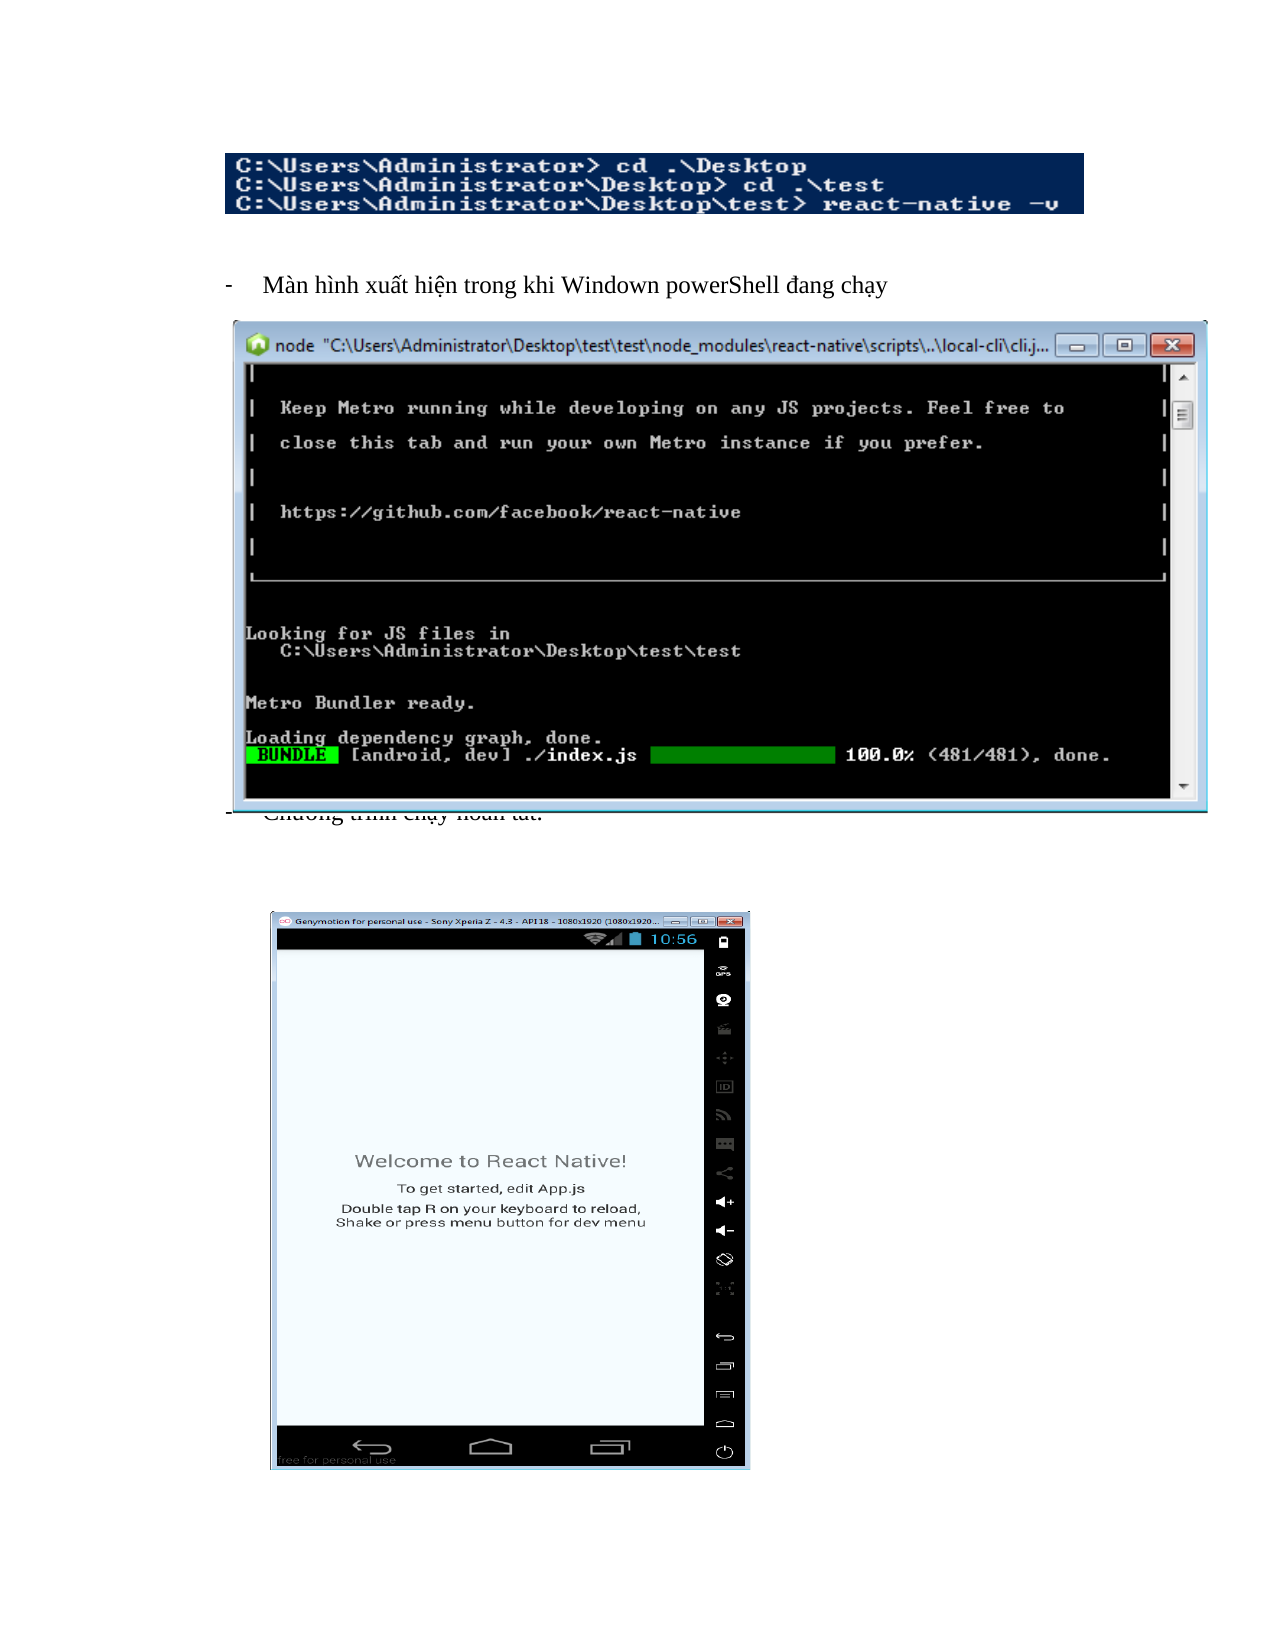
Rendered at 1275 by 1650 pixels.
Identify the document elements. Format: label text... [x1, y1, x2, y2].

picture [232, 320, 1208, 816]
picture [270, 911, 750, 1470]
picture [225, 153, 1084, 214]
list Chương trình chạy hoàn tất. [225, 796, 1125, 827]
list Màn hình xuất hiện trong khi Windown powerShell đang chạy [225, 269, 1125, 300]
